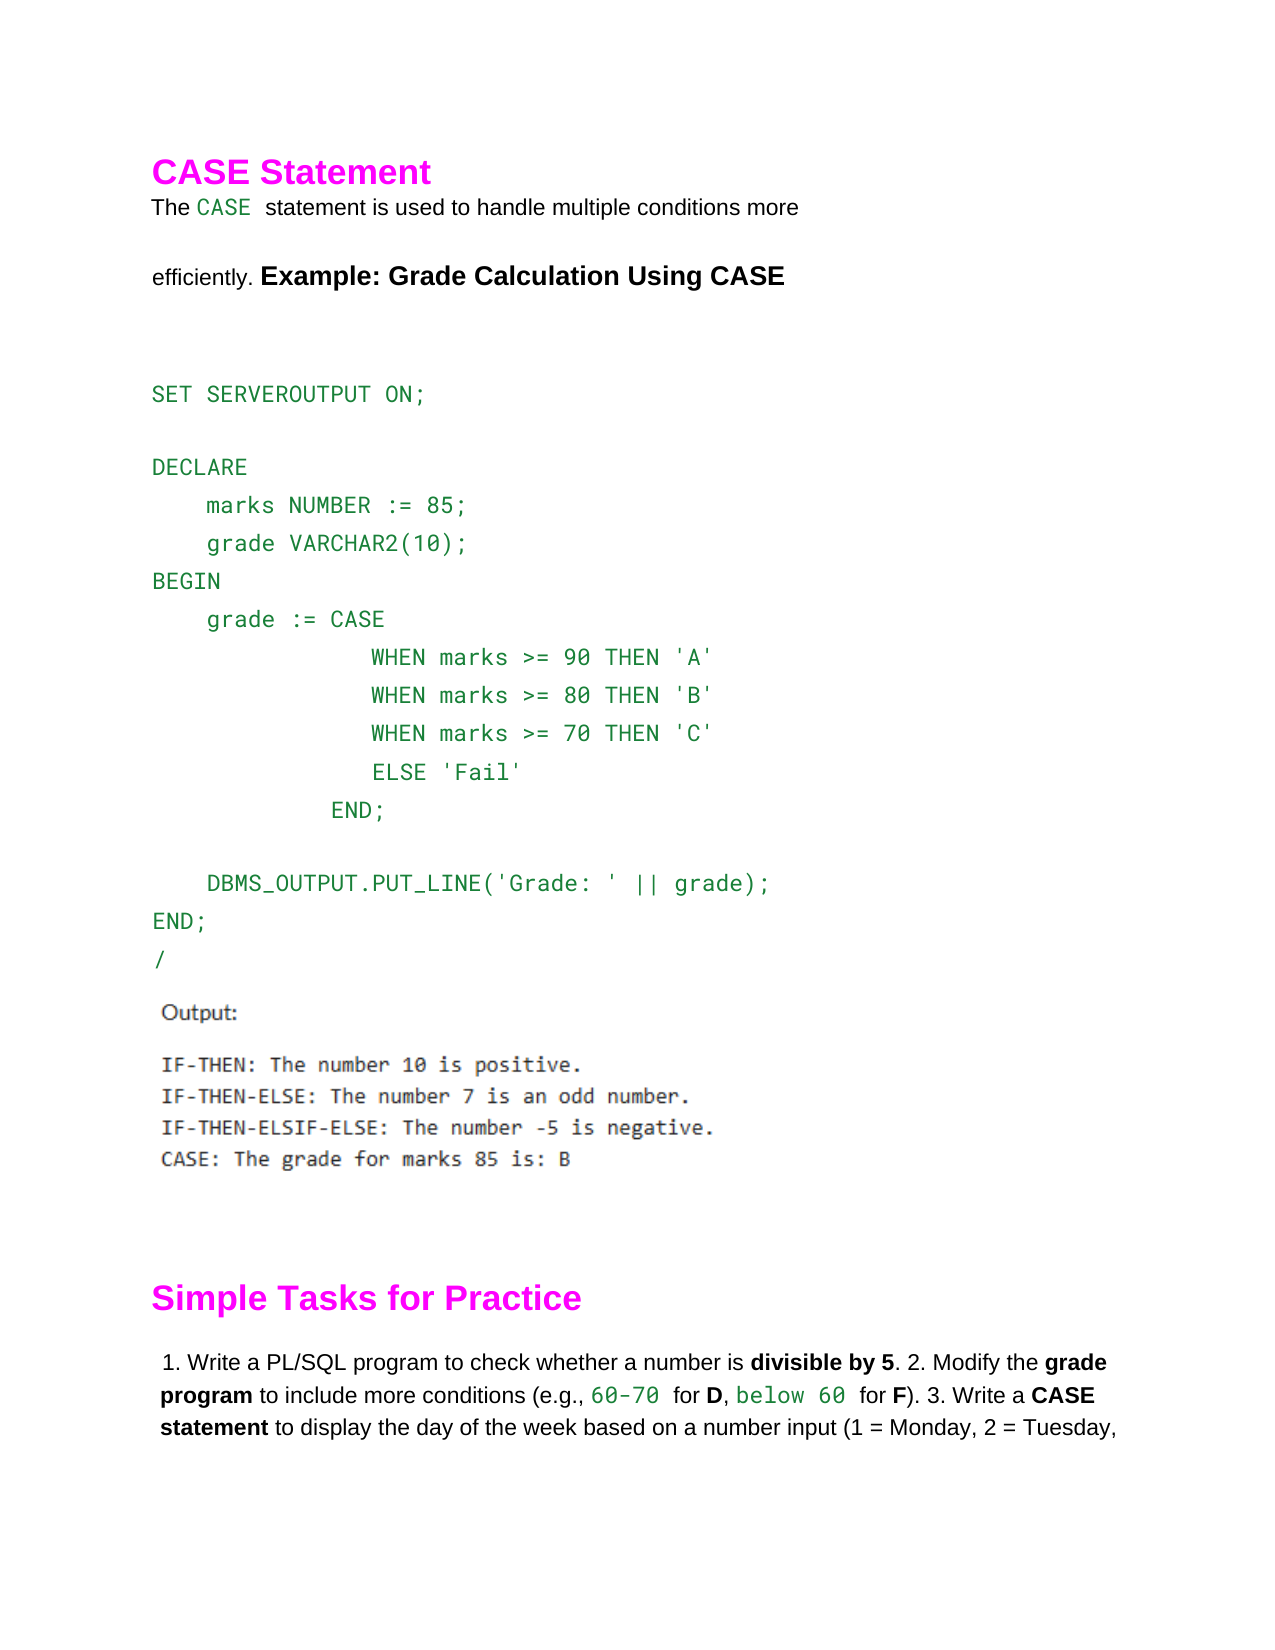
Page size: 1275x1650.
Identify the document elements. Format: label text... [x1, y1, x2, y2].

text ELSE 'Fail' [372, 756, 1125, 786]
text marks NUMBER := 85; [206, 489, 1125, 519]
text Simple Tasks for Practice [151, 1277, 1125, 1318]
text / [153, 943, 1125, 973]
text SET SERVEROUTPUT ON; [151, 378, 1125, 408]
text The CASE statement is used to handle multiple conditions more efficiently. Example: Grade Calculation Using CASE [151, 192, 899, 291]
text END; [152, 905, 1125, 935]
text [160, 1349, 1125, 1440]
text WHEN marks >= 90 THEN 'A' [371, 642, 1125, 672]
text DECLARE [152, 451, 1125, 481]
text WHEN marks >= 80 THEN 'B' [371, 680, 1125, 710]
text END; [331, 794, 1125, 824]
text DBMS_OUTPUT.PUT_LINE('Grade: ' || grade); [207, 867, 1125, 897]
text grade VARCHAR2(10); [206, 527, 1125, 557]
text BEGIN [152, 565, 1125, 596]
text CASE Statement [152, 151, 1125, 192]
picture [152, 981, 753, 1182]
text grade := CASE [206, 603, 1125, 634]
text WHEN marks >= 70 THEN 'C' [371, 718, 1125, 748]
